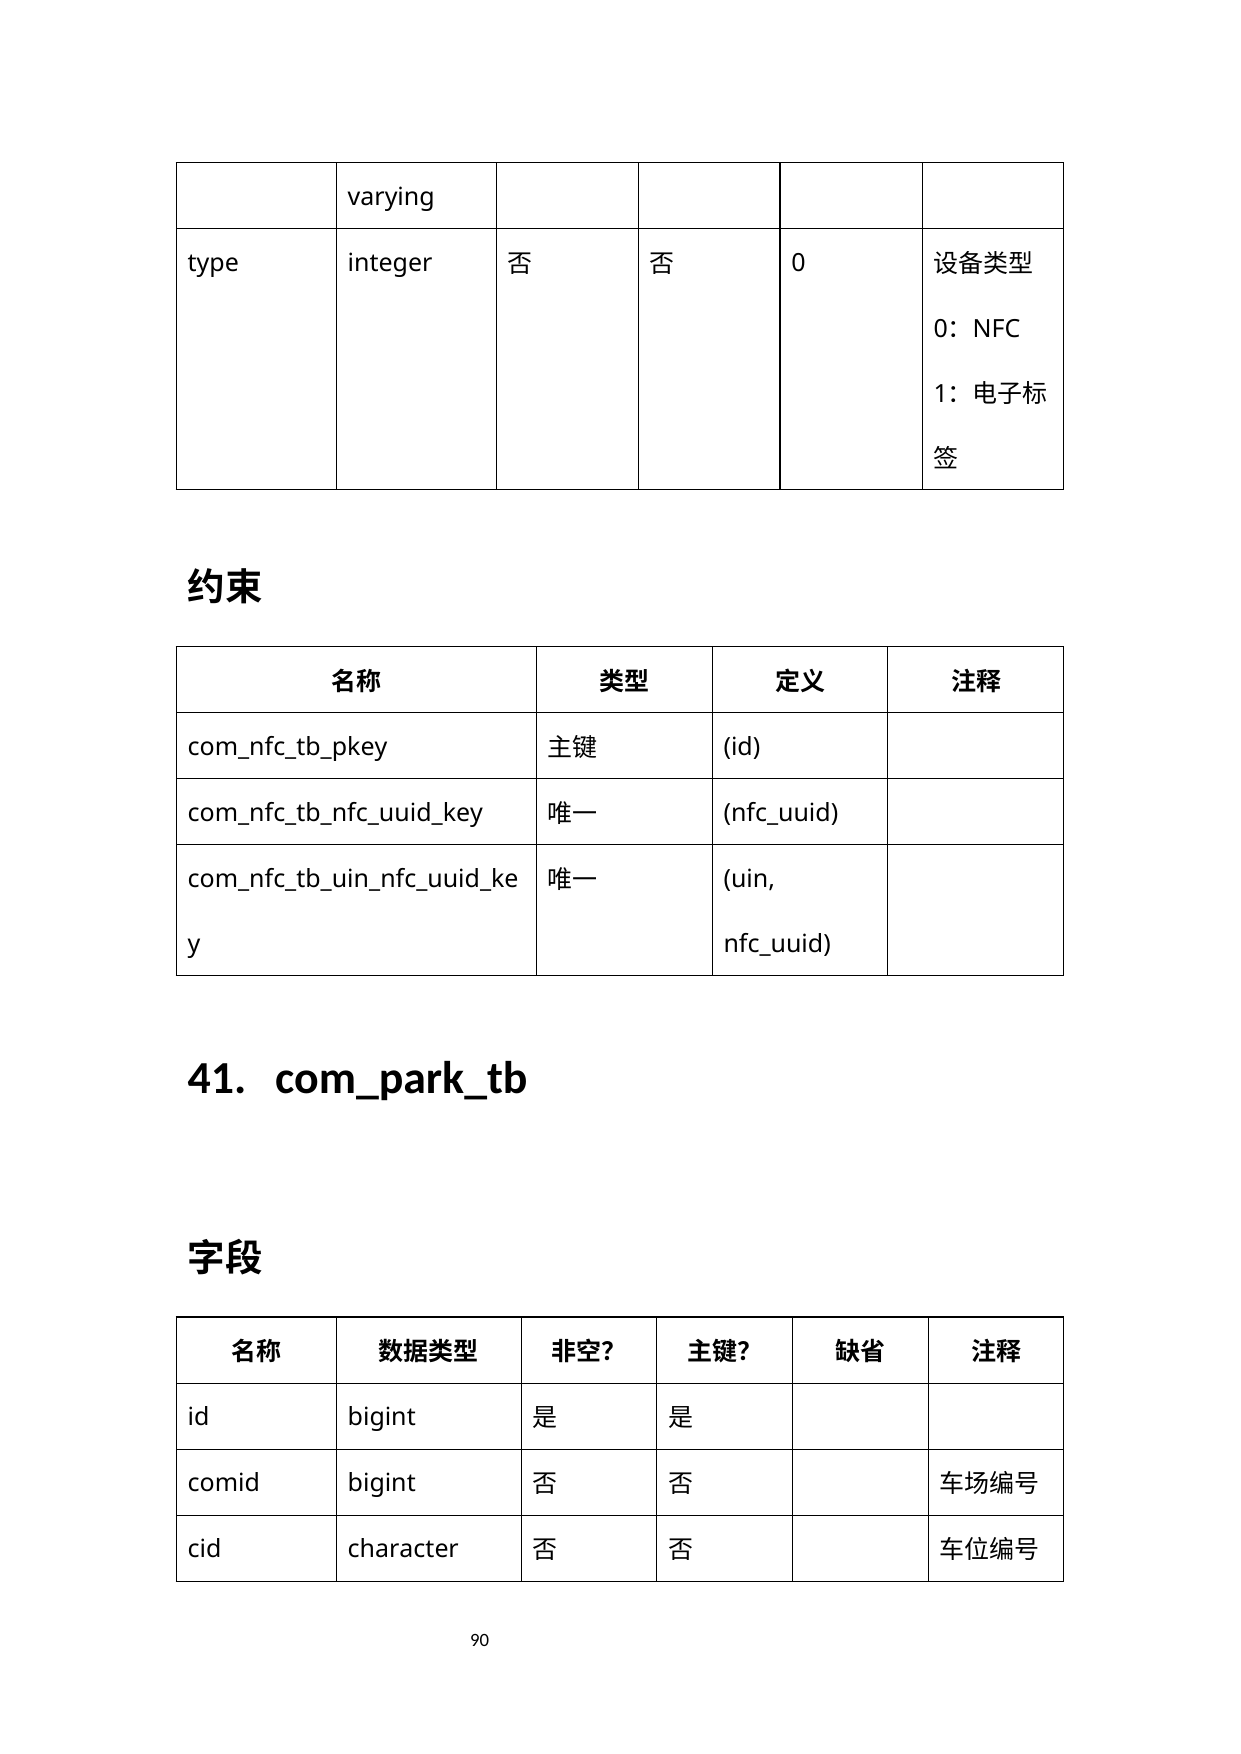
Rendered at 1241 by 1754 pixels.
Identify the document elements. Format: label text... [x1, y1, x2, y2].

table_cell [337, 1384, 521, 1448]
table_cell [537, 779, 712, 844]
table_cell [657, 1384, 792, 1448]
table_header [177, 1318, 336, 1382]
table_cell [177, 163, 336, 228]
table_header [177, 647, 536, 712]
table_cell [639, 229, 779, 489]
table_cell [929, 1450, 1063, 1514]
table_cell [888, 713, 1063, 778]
text 字段 [187, 1222, 1053, 1287]
subtitle com_park_tb [187, 1044, 1053, 1109]
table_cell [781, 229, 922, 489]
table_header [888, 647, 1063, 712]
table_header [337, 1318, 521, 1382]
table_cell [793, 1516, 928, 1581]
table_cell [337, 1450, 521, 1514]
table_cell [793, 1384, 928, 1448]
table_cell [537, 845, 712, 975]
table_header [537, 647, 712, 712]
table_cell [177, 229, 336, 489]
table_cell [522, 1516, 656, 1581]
text 约束 [187, 552, 1053, 617]
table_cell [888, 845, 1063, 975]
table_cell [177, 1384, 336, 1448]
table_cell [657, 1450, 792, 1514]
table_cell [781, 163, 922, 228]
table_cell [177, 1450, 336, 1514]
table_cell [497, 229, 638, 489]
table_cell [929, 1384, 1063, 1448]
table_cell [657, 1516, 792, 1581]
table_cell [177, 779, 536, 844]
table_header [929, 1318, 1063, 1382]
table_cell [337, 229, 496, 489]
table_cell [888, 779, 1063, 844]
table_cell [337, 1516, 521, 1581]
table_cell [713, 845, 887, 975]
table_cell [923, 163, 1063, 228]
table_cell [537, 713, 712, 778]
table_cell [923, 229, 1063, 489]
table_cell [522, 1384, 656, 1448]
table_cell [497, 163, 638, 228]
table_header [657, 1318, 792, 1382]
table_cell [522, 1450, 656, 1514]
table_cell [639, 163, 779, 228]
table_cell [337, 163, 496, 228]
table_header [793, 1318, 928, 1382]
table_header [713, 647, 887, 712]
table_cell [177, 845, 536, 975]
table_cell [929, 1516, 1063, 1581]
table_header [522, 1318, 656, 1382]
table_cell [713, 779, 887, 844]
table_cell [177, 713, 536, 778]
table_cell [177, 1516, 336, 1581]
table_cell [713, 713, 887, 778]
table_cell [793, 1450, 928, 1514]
